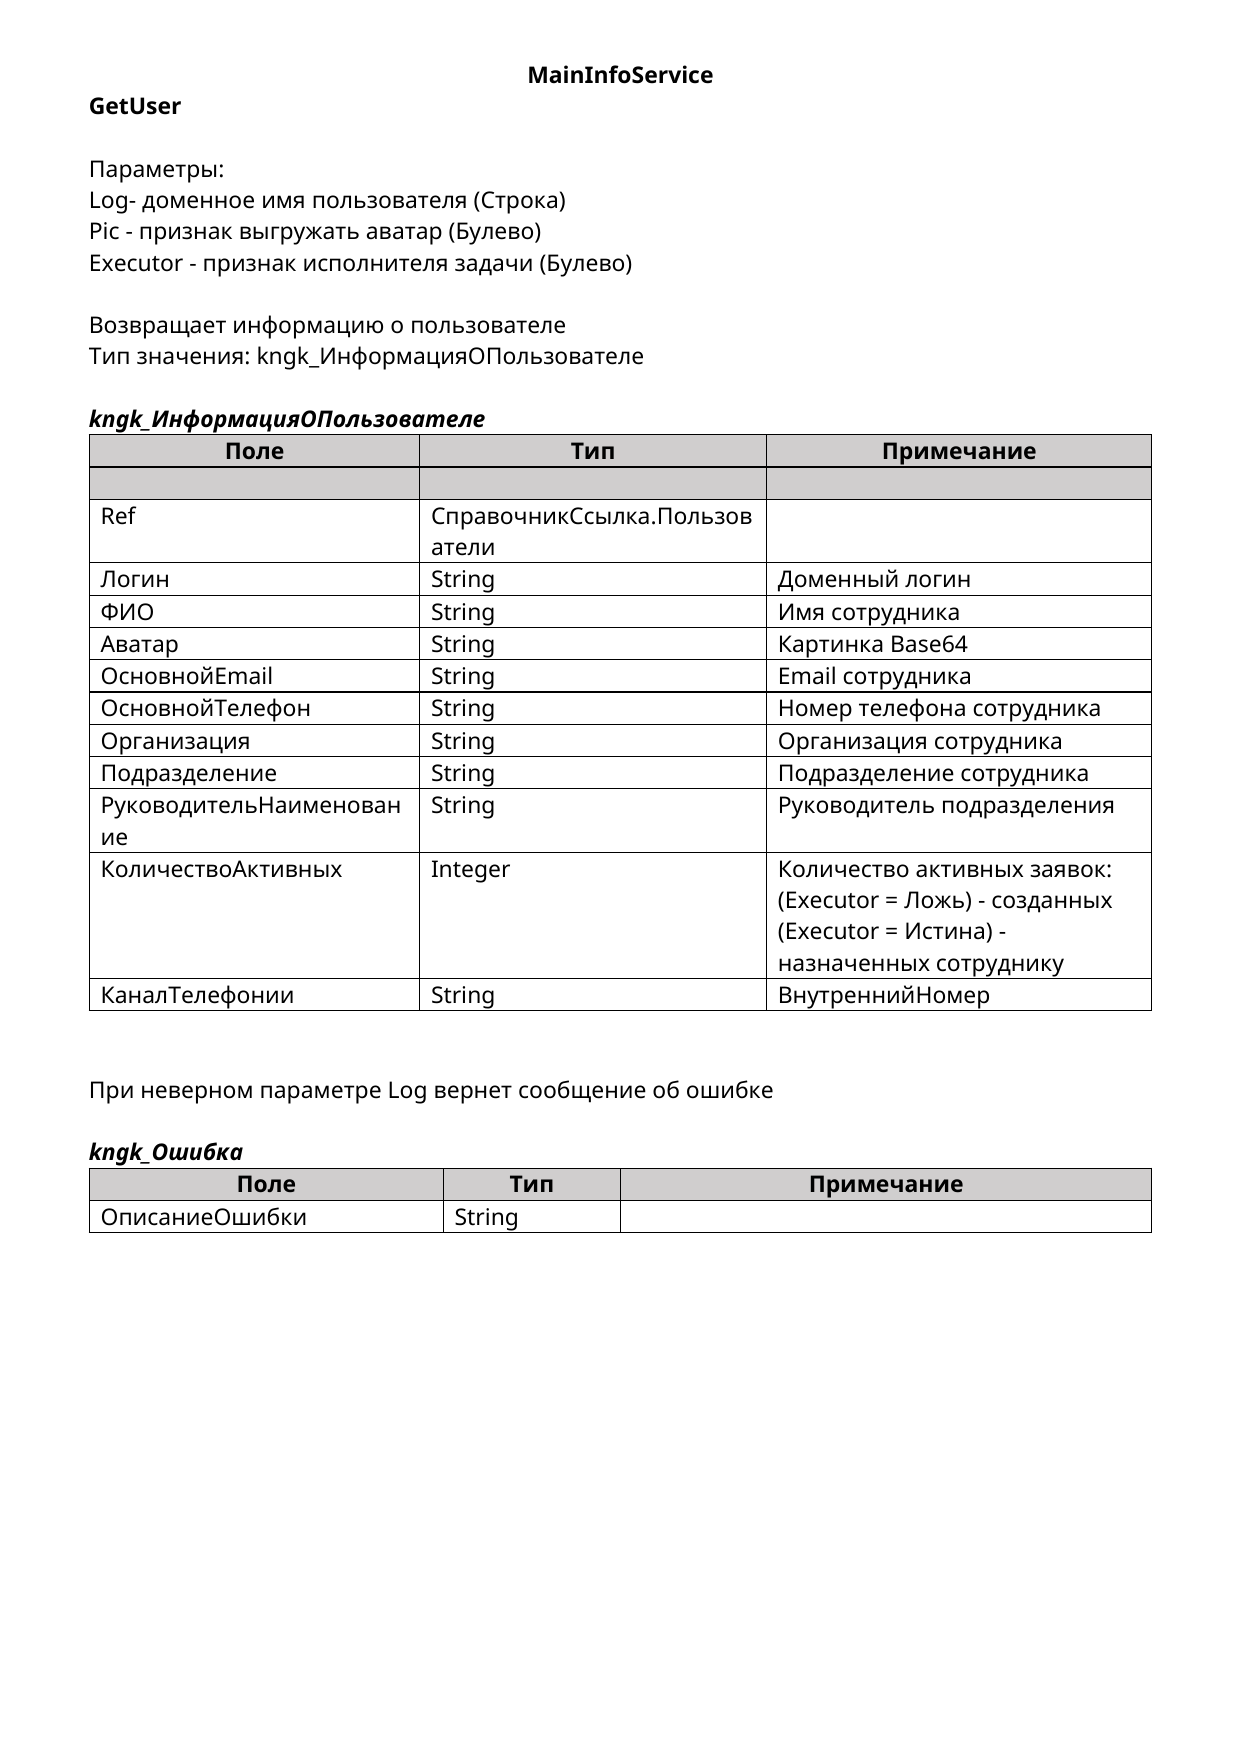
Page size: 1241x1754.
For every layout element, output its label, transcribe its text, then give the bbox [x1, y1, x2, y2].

table_cell String [420, 660, 766, 691]
table_cell Организация сотрудника [767, 725, 1151, 756]
text kngk_ИнформацияОПользователе [89, 403, 1152, 434]
table_cell ОсновнойТелефон [90, 693, 419, 724]
table_cell String [420, 628, 766, 659]
table_header Поле [90, 435, 419, 466]
text Log- доменное имя пользователя (Строка) [89, 184, 1152, 215]
table_cell Имя сотрудника [767, 596, 1151, 627]
text Возвращает информацию о пользователе [89, 309, 1152, 340]
table_header Тип [420, 435, 766, 466]
table_cell String [444, 1201, 620, 1232]
table_cell [420, 468, 766, 499]
table_cell String [420, 563, 766, 594]
table_cell Логин [90, 563, 419, 594]
table_cell String [420, 979, 766, 1010]
table_cell [767, 500, 1151, 562]
table_cell Подразделение сотрудника [767, 757, 1151, 788]
table_cell Руководитель подразделения [767, 789, 1151, 852]
table_cell ФИО [90, 596, 419, 627]
table_cell ОписаниеОшибки [90, 1201, 443, 1232]
table_cell [90, 468, 419, 499]
table_cell Организация [90, 725, 419, 756]
table_cell Номер телефона сотрудника [767, 693, 1151, 724]
table_cell Ref [90, 500, 419, 562]
text При неверном параметре Log вернет сообщение об ошибке [89, 1074, 1152, 1105]
table_cell String [420, 596, 766, 627]
table_cell String [420, 789, 766, 852]
table_cell Количество активных заявок: (Executor = Ложь) - созданных (Executor = Истина) - назначенных сотруднику [767, 853, 1151, 978]
table_cell Подразделение [90, 757, 419, 788]
table_cell КоличествоАктивных [90, 853, 419, 978]
table_cell String [420, 757, 766, 788]
text Тип значения: kngk_ИнформацияОПользователе [89, 340, 1152, 372]
text Executor - признак исполнителя задачи (Булево) [89, 247, 1152, 278]
table_header Поле [90, 1169, 443, 1200]
table_cell [767, 468, 1151, 499]
table_cell РуководительНаименование [90, 789, 419, 852]
text Pic - признак выгружать аватар (Булево) [89, 215, 1152, 247]
table_cell СправочникСсылка.Пользователи [420, 500, 766, 562]
text GetUser [89, 90, 1152, 122]
table_cell String [420, 725, 766, 756]
table_cell ОсновнойEmail [90, 660, 419, 691]
table_cell String [420, 693, 766, 724]
table_cell КаналТелефонии [90, 979, 419, 1010]
text Параметры: [89, 153, 1152, 184]
table_cell Картинка Base64 [767, 628, 1151, 659]
table_cell ВнутреннийНомер [767, 979, 1151, 1010]
table_cell Доменный логин [767, 563, 1151, 594]
table_cell Email сотрудника [767, 660, 1151, 691]
list MainInfoService [89, 59, 1152, 90]
table_cell Аватар [90, 628, 419, 659]
text kngk_Ошибка [89, 1136, 1152, 1167]
table_cell Integer [420, 853, 766, 978]
table_header Примечание [767, 435, 1151, 466]
table_header Тип [444, 1169, 620, 1200]
table_cell [621, 1201, 1151, 1232]
table_header Примечание [621, 1169, 1151, 1200]
